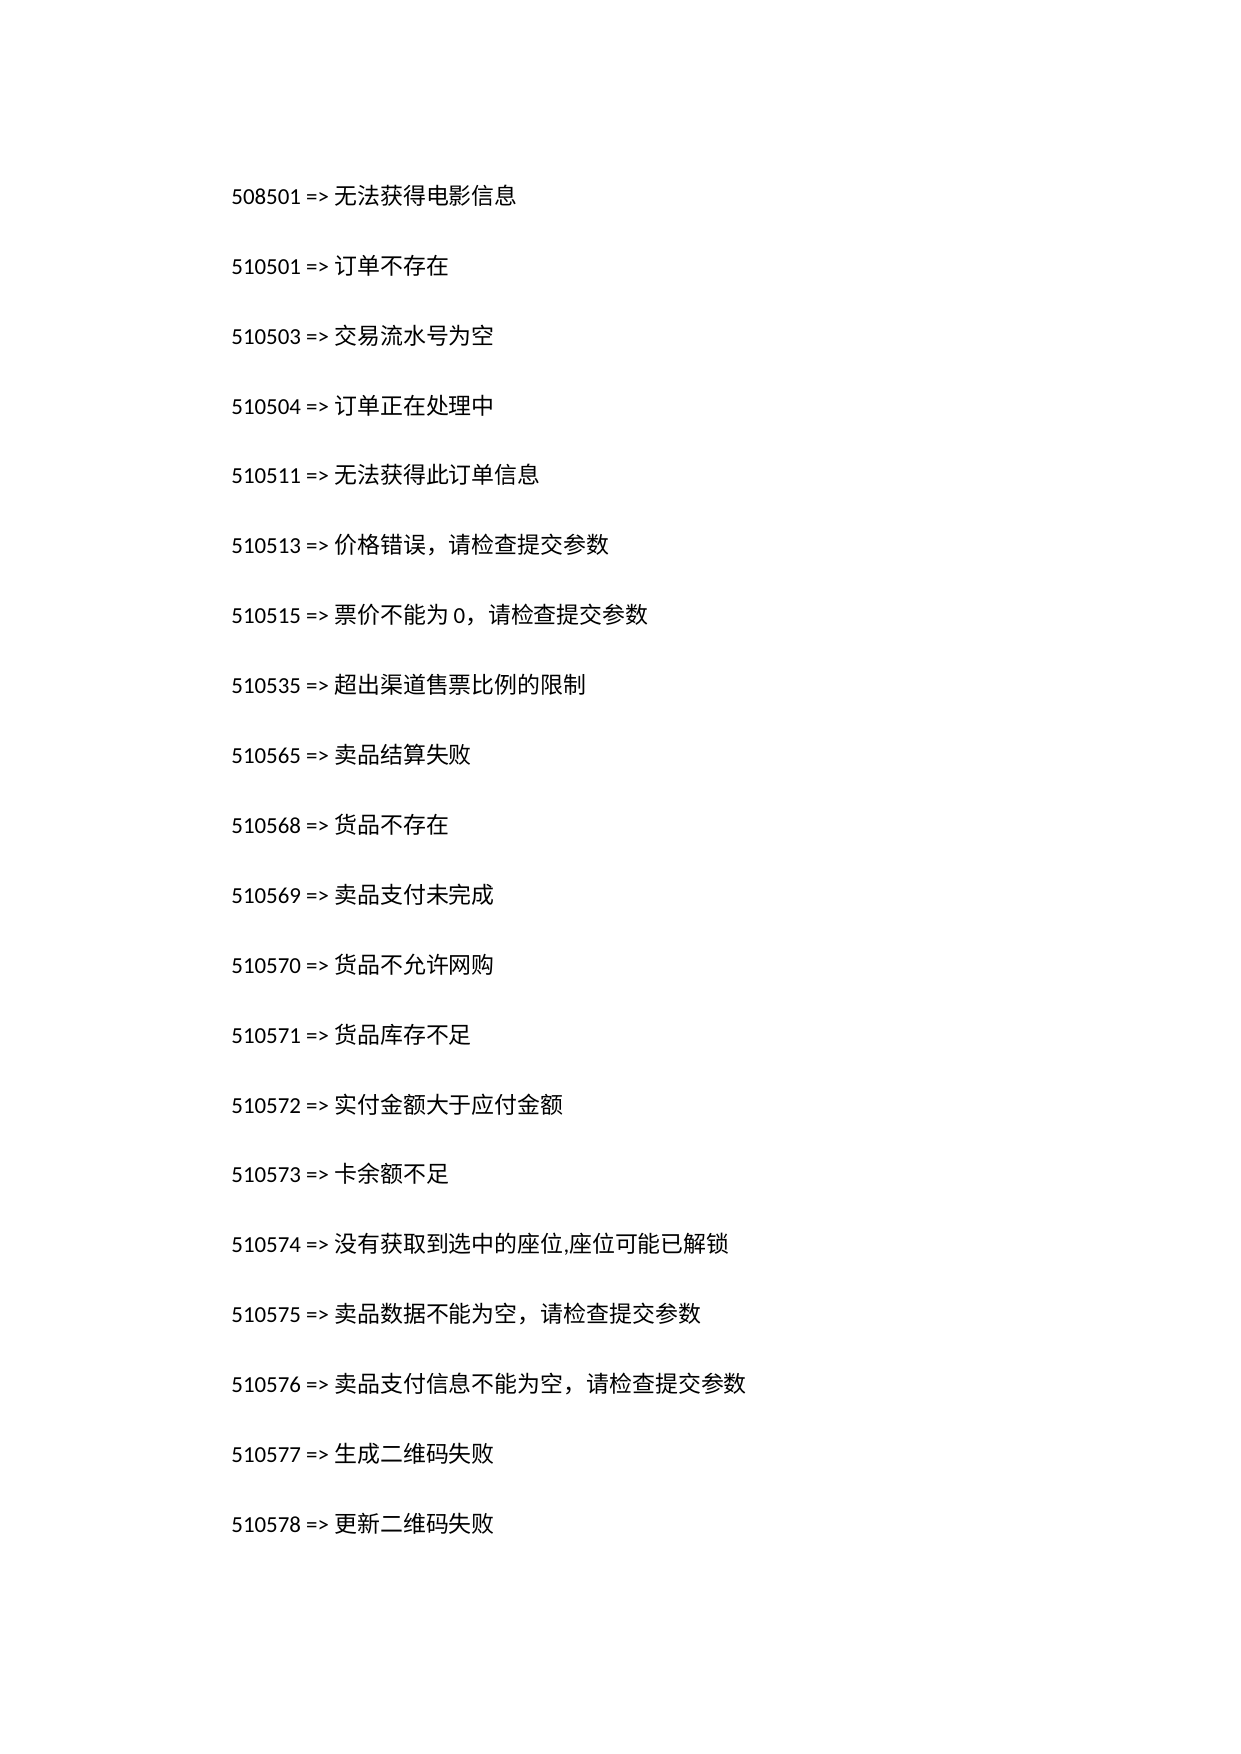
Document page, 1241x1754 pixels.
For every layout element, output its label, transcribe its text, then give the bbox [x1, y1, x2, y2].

text 510504 => 订单正在处理中 [231, 372, 1053, 437]
text 510577 => 生成二维码失败 [231, 1420, 1053, 1485]
text 508501 => 无法获得电影信息 [231, 162, 1053, 227]
text 510573 => 卡余额不足 [231, 1141, 1053, 1206]
text 510571 => 货品库存不足 [231, 1001, 1053, 1066]
text 510572 => 实付金额大于应付金额 [231, 1071, 1053, 1136]
text 510511 => 无法获得此订单信息 [231, 442, 1053, 507]
text 510570 => 货品不允许网购 [231, 931, 1053, 996]
text 510501 => 订单不存在 [231, 232, 1053, 297]
text 510515 => 票价不能为0，请检查提交参数 [231, 581, 1053, 646]
text 510574 => 没有获取到选中的座位,座位可能已解锁 [231, 1210, 1053, 1275]
text 510576 => 卖品支付信息不能为空，请检查提交参数 [231, 1350, 1053, 1415]
text 510578 => 更新二维码失败 [231, 1490, 1053, 1555]
text 510575 => 卖品数据不能为空，请检查提交参数 [231, 1280, 1053, 1345]
text 510565 => 卖品结算失败 [231, 721, 1053, 786]
text 510568 => 货品不存在 [231, 791, 1053, 856]
text 510503 => 交易流水号为空 [231, 302, 1053, 367]
text 510535 => 超出渠道售票比例的限制 [231, 651, 1053, 716]
text 510569 => 卖品支付未完成 [231, 861, 1053, 926]
text 510513 => 价格错误，请检查提交参数 [231, 511, 1053, 576]
